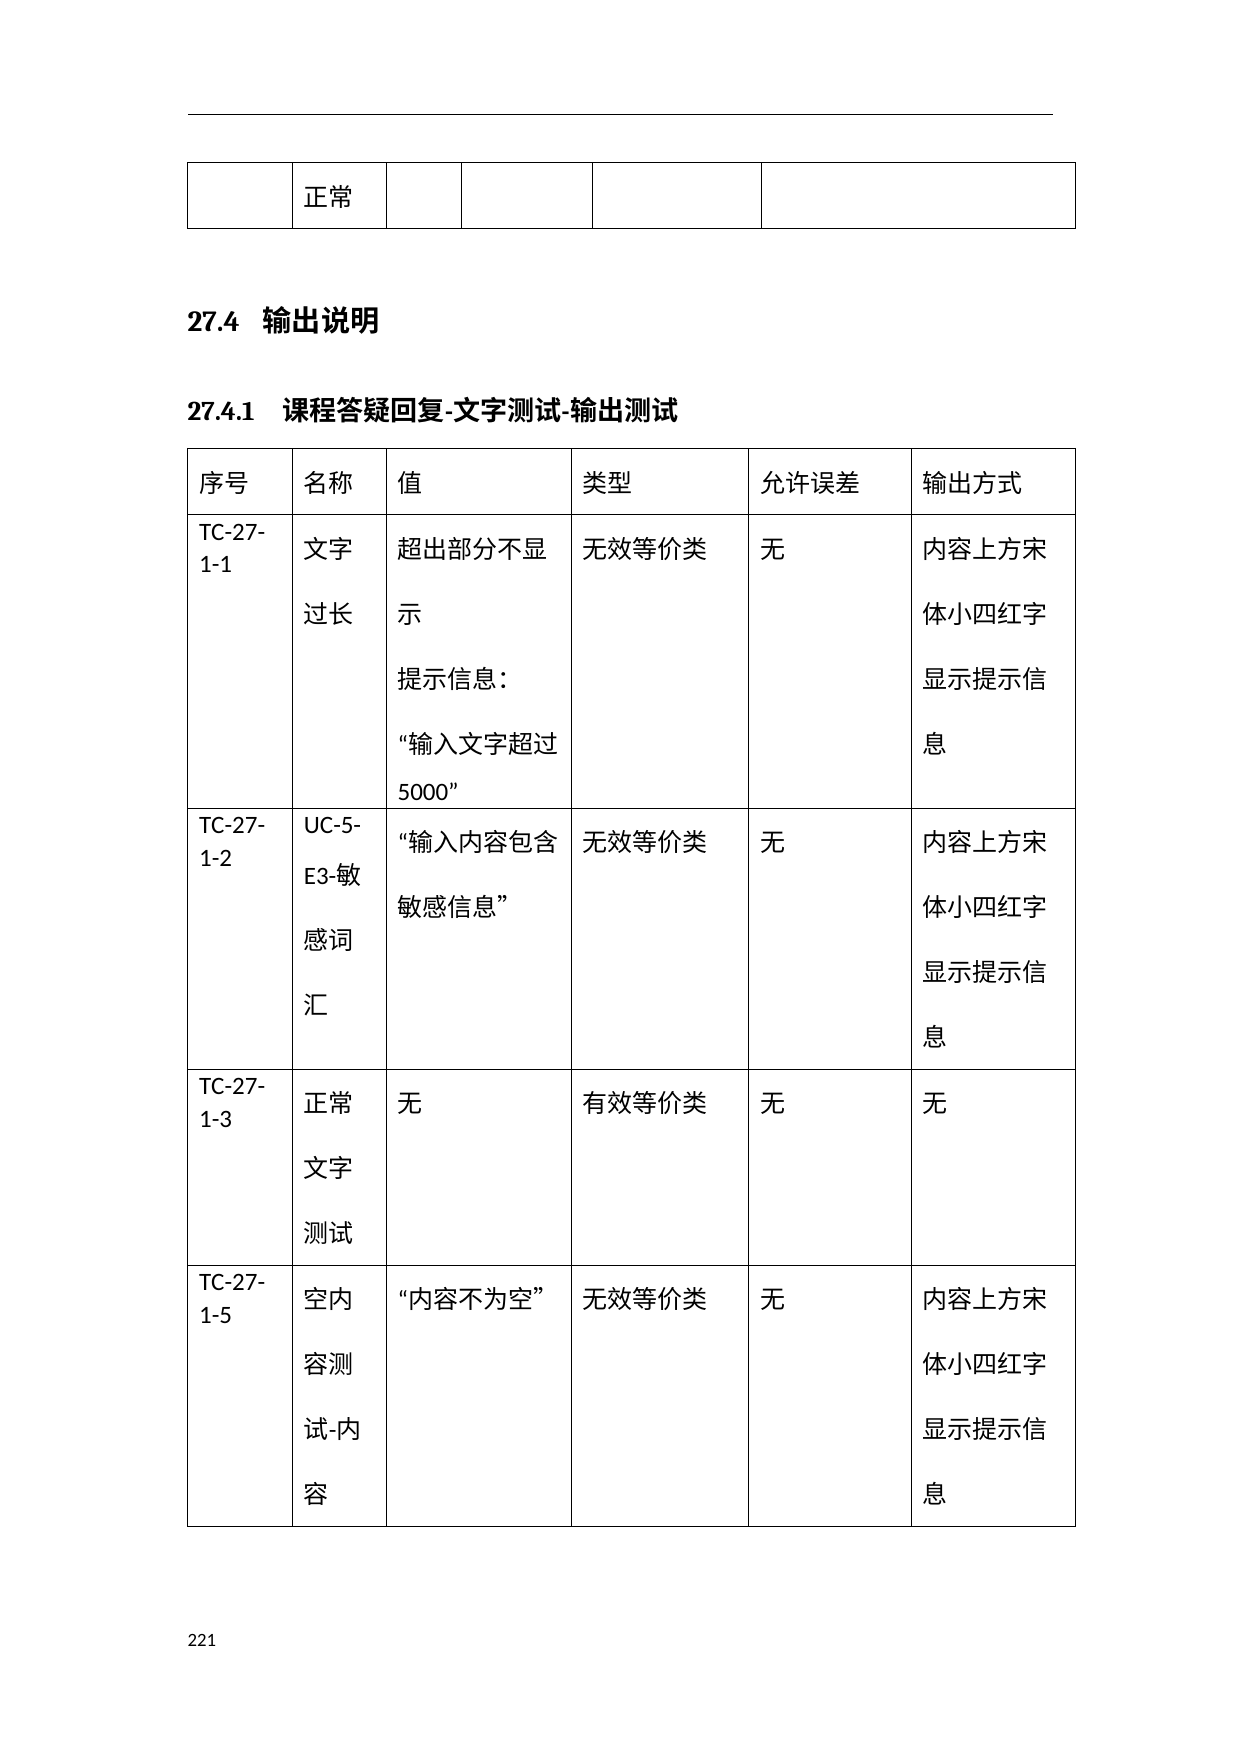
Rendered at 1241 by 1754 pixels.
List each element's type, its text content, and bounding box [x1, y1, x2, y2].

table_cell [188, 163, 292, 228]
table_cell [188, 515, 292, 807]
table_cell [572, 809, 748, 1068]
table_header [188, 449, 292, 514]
subtitle 课程答疑回复-文字测试-输出测试 [187, 377, 1053, 442]
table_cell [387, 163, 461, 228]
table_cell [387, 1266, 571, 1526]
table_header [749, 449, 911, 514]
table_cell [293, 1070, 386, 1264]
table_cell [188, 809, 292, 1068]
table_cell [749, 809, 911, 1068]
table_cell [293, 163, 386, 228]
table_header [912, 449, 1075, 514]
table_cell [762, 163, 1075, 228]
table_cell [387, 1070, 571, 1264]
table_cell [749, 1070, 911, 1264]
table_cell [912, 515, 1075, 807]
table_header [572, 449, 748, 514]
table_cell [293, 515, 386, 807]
subtitle 输出说明 [187, 287, 1053, 352]
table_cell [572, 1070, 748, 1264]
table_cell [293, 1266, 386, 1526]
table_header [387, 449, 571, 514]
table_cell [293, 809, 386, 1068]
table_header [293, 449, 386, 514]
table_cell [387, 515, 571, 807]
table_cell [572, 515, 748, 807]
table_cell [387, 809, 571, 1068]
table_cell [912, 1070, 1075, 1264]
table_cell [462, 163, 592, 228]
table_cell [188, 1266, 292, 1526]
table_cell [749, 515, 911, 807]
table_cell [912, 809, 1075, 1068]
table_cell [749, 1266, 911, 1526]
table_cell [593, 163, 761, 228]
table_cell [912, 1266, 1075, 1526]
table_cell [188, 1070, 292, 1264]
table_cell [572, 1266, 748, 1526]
